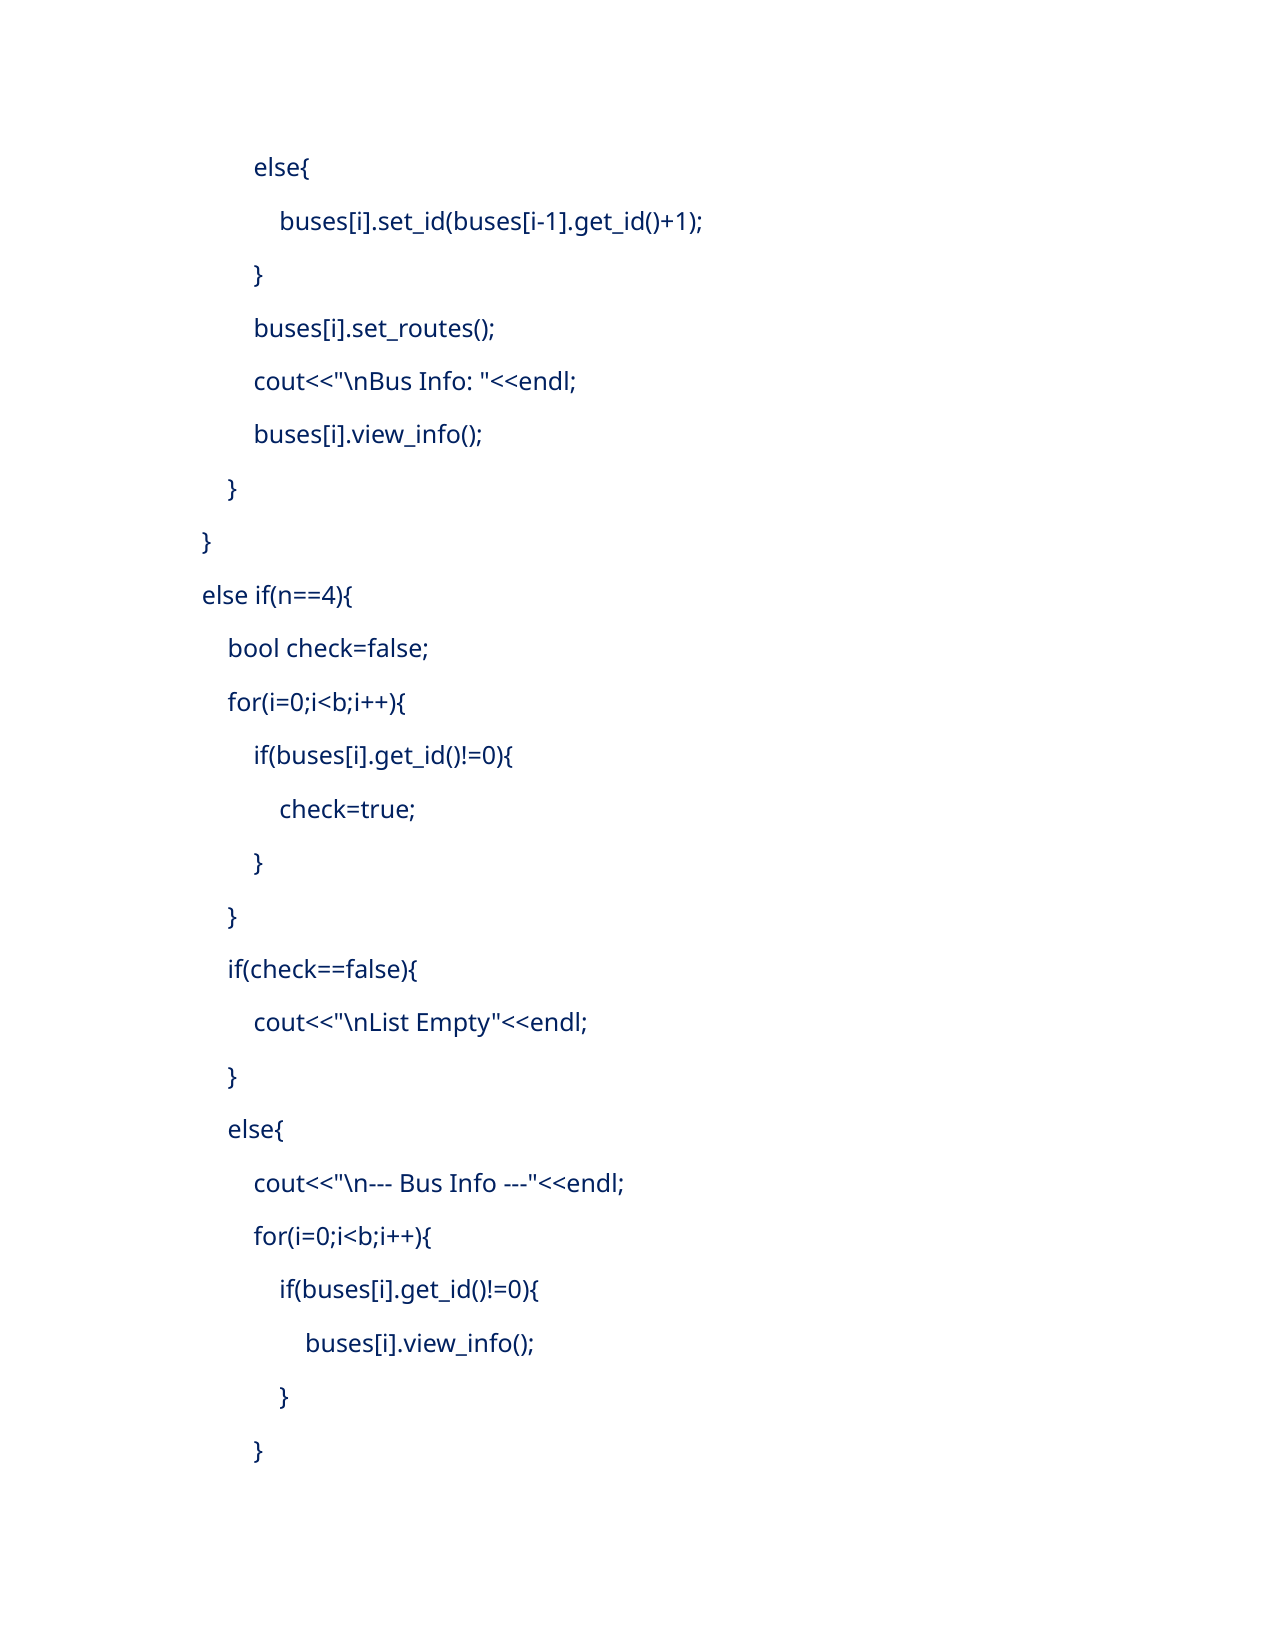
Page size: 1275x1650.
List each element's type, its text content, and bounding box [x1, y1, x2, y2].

text else if(n==4){ [150, 577, 1125, 612]
text for(i=0;i<b;i++){ [150, 1219, 1125, 1253]
text if(buses[i].get_id()!=0){ [150, 738, 1125, 772]
text } [150, 1058, 1125, 1092]
text cout<<"\nList Empty"<<endl; [150, 1005, 1125, 1039]
text for(i=0;i<b;i++){ [150, 684, 1125, 718]
text } [150, 524, 1125, 558]
text buses[i].view_info(); [150, 417, 1125, 451]
text buses[i].view_info(); [150, 1326, 1125, 1360]
text } [150, 1432, 1125, 1467]
text else{ [150, 150, 1125, 184]
text } [150, 471, 1125, 505]
text buses[i].set_id(buses[i-1].get_id()+1); [150, 203, 1125, 237]
text bool check=false; [150, 631, 1125, 665]
text else{ [150, 1112, 1125, 1146]
text } [150, 257, 1125, 291]
text } [150, 845, 1125, 879]
text cout<<"\nBus Info: "<<endl; [150, 364, 1125, 398]
text if(check==false){ [150, 952, 1125, 986]
text } [150, 1379, 1125, 1413]
text if(buses[i].get_id()!=0){ [150, 1272, 1125, 1306]
text buses[i].set_routes(); [150, 310, 1125, 344]
text cout<<"\n--- Bus Info ---"<<endl; [150, 1165, 1125, 1199]
text check=true; [150, 791, 1125, 825]
text } [150, 898, 1125, 932]
